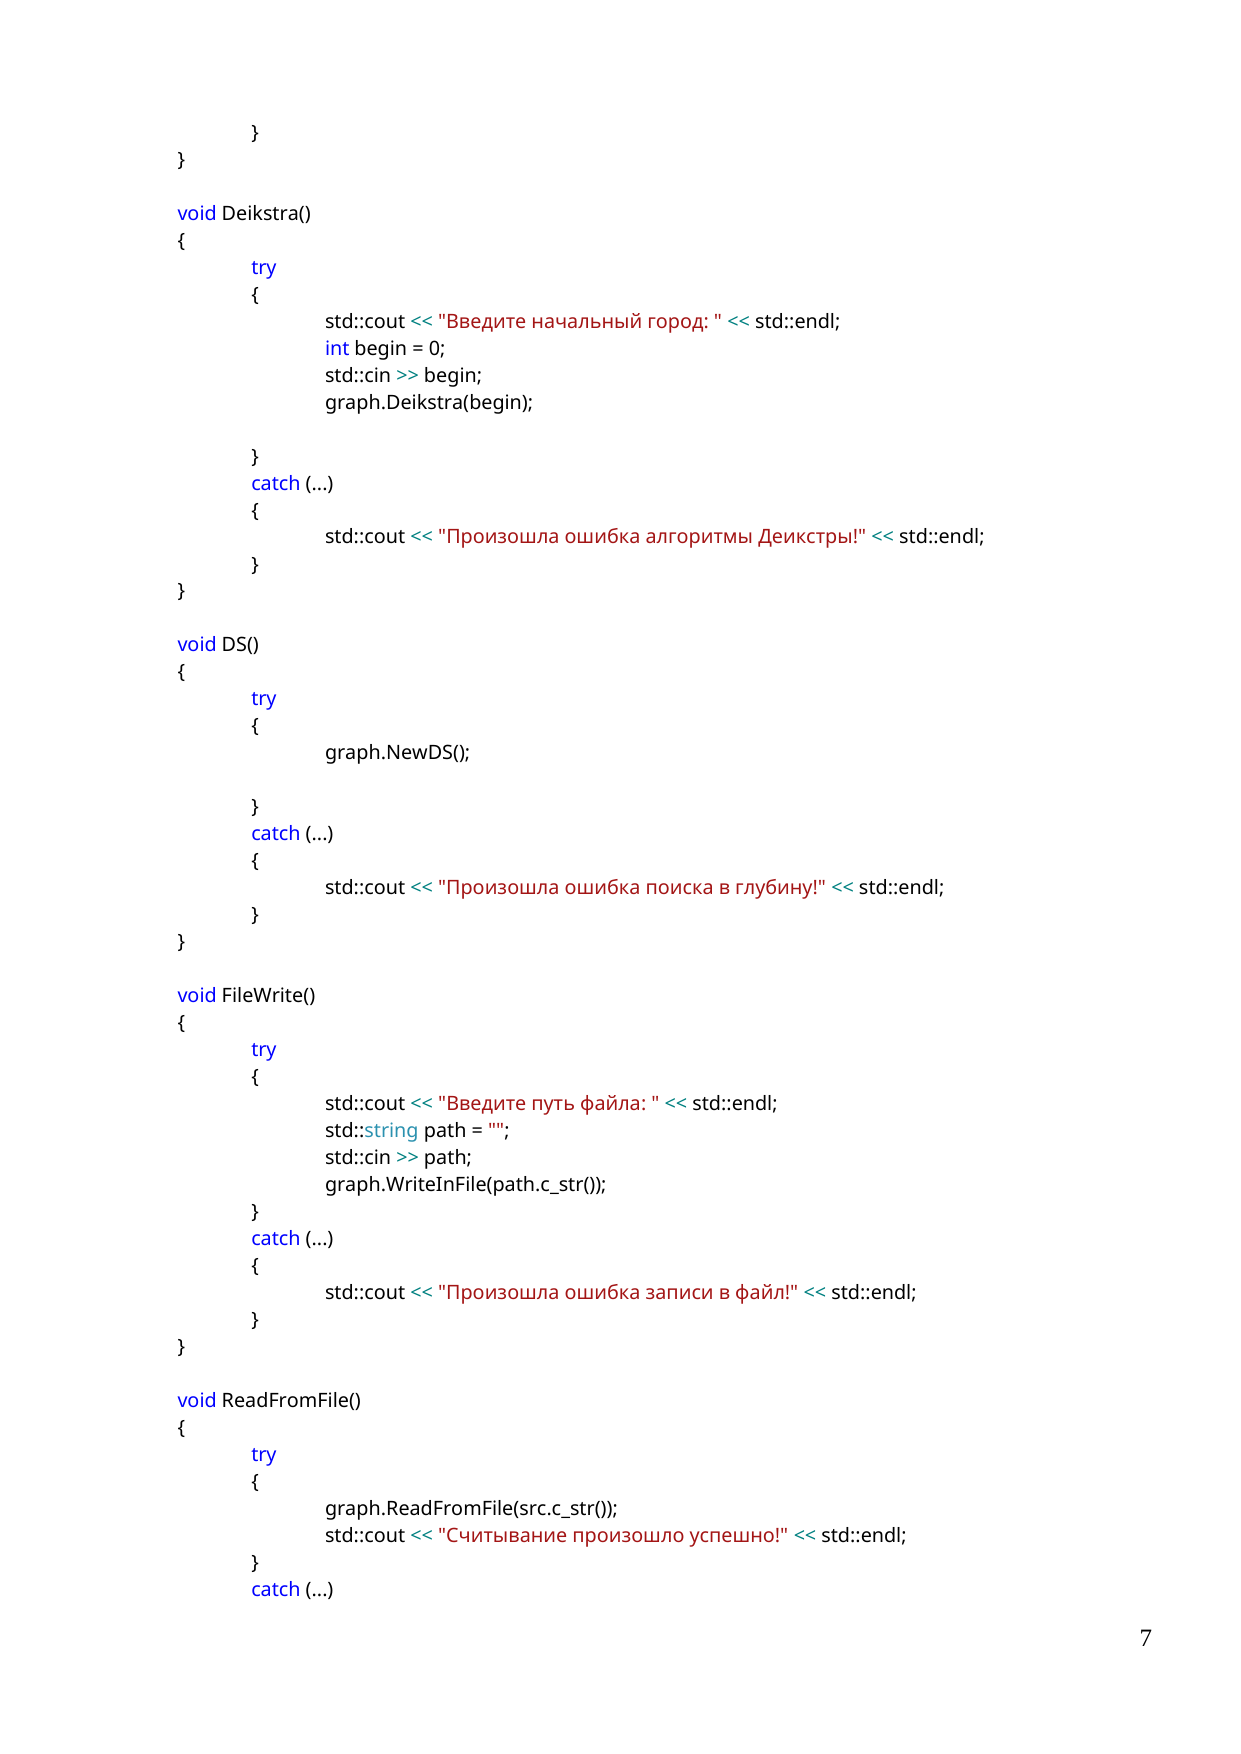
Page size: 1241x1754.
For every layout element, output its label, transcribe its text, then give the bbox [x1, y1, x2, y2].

text { [177, 1413, 1152, 1440]
text { [177, 226, 1152, 253]
text { [177, 1008, 1152, 1035]
text { [177, 496, 1152, 523]
text { [177, 1467, 1152, 1494]
text catch (...) [177, 1224, 1152, 1251]
text } [177, 901, 1152, 927]
text } [177, 550, 1152, 577]
text catch (...) [177, 819, 1152, 847]
text std::cout << "Введите начальный город: " << std::endl; [177, 307, 1152, 334]
text std::cout << "Введите путь файла: " << std::endl; [177, 1089, 1152, 1116]
text } [177, 442, 1152, 469]
text std::string path = ""; [177, 1116, 1152, 1143]
text catch (...) [177, 469, 1152, 496]
text graph.NewDS(); [177, 739, 1152, 766]
text graph.WriteInFile(path.c_str()); [177, 1170, 1152, 1197]
text } [177, 793, 1152, 819]
text graph.Deikstra(begin); [177, 388, 1152, 415]
text } [177, 1332, 1152, 1359]
text std::cin >> path; [177, 1143, 1152, 1170]
text std::cin >> begin; [177, 361, 1152, 388]
text } [177, 1305, 1152, 1332]
text graph.ReadFromFile(src.c_str()); [177, 1494, 1152, 1521]
text void Deikstra() [177, 199, 1152, 226]
text } [177, 1548, 1152, 1575]
text void FileWrite() [177, 981, 1152, 1008]
text } [177, 118, 1152, 145]
text { [177, 712, 1152, 739]
text { [177, 658, 1152, 685]
text { [177, 847, 1152, 873]
text try [177, 685, 1152, 712]
text catch (...) [177, 1575, 1152, 1602]
text { [177, 280, 1152, 307]
text std::cout << "Считывание произошло успешно!" << std::endl; [177, 1521, 1152, 1548]
text try [177, 253, 1152, 280]
text } [177, 145, 1152, 172]
text std::cout << "Произошла ошибка алгоритмы Деикстры!" << std::endl; [177, 523, 1152, 550]
text { [177, 1062, 1152, 1089]
text void ReadFromFile() [177, 1386, 1152, 1413]
text try [177, 1035, 1152, 1062]
text } [177, 577, 1152, 604]
text int begin = 0; [177, 334, 1152, 361]
text void DS() [177, 631, 1152, 658]
text } [177, 927, 1152, 954]
text } [177, 1197, 1152, 1224]
text try [177, 1440, 1152, 1467]
text std::cout << "Произошла ошибка записи в файл!" << std::endl; [177, 1278, 1152, 1305]
text std::cout << "Произошла ошибка поиска в глубину!" << std::endl; [177, 873, 1152, 901]
text { [177, 1251, 1152, 1278]
